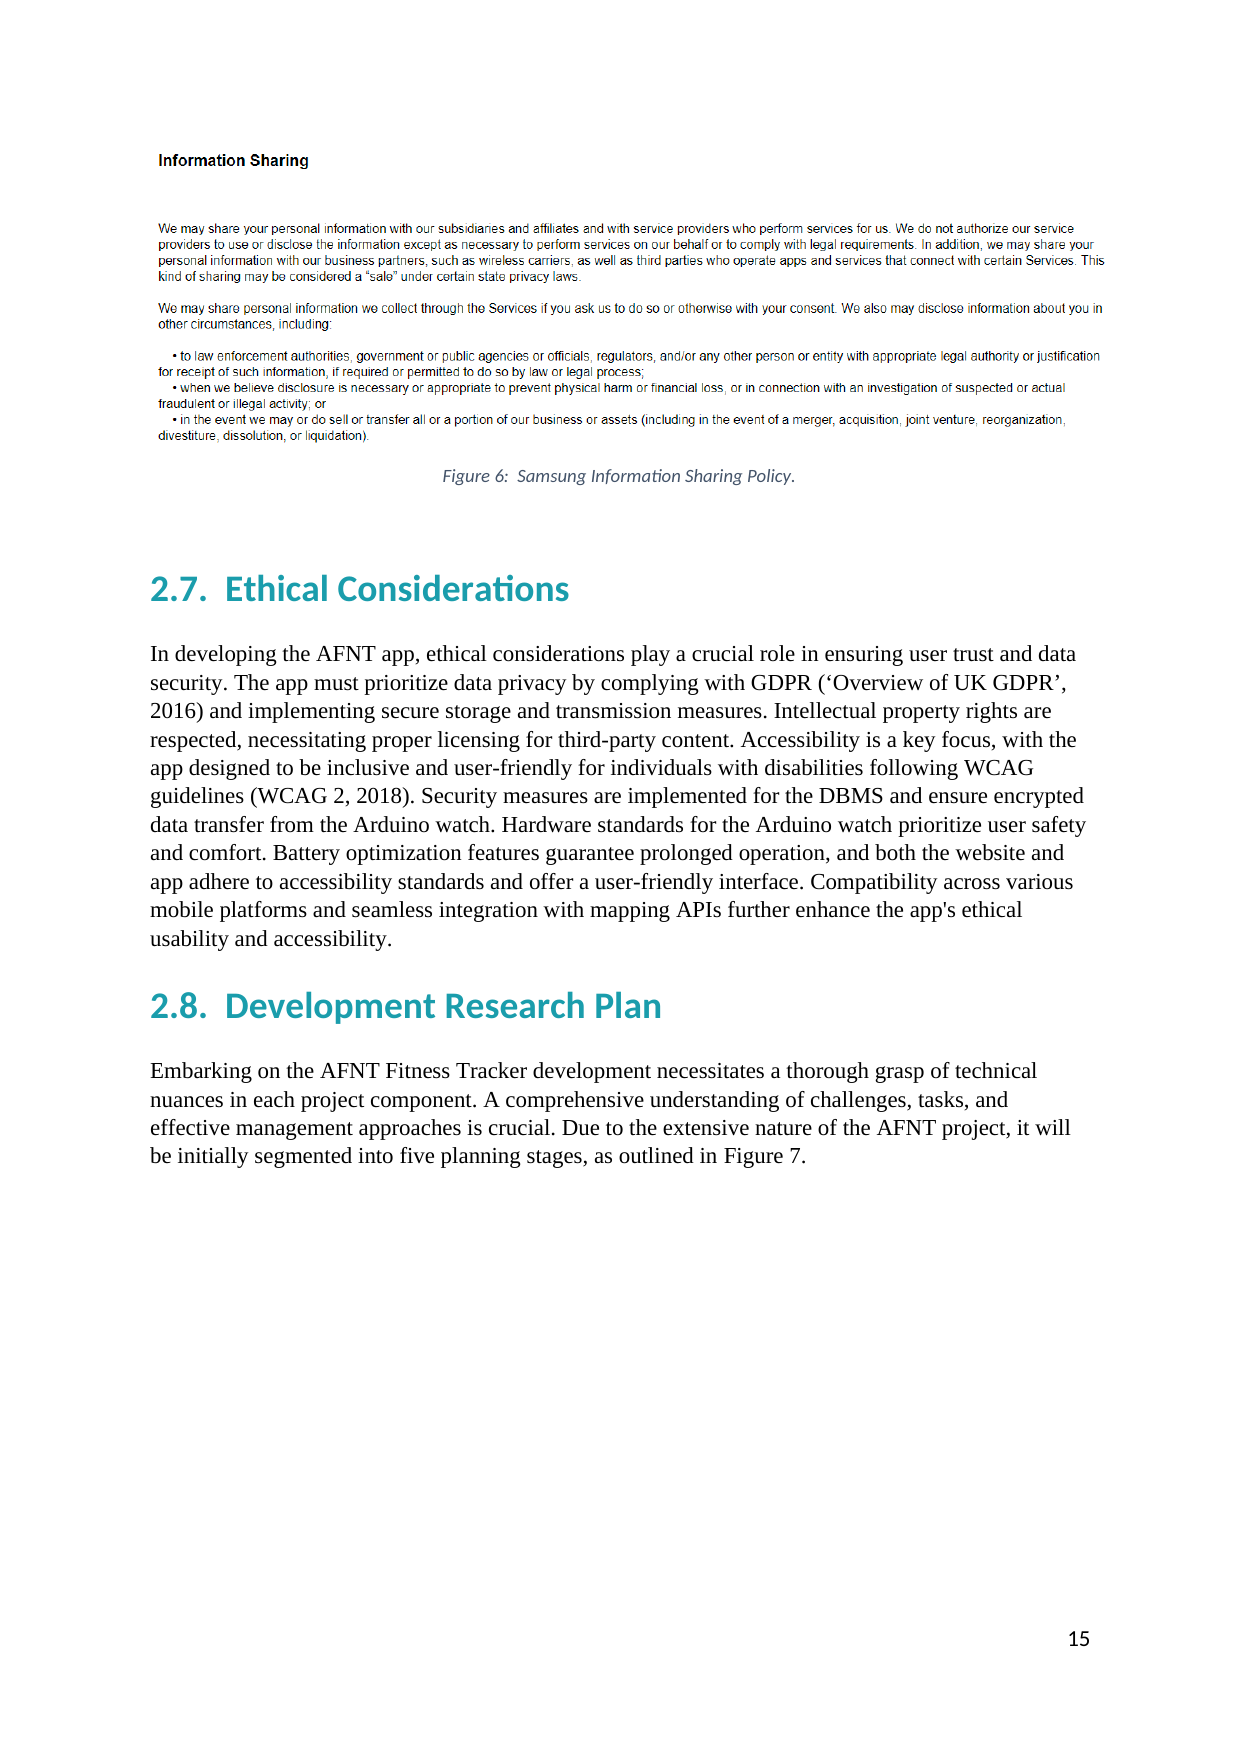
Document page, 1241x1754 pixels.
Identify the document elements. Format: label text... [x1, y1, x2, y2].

text In developing the AFNT app, ethical considerations play a crucial role in ensuring user trust and data security. The app must prioritize data privacy by complying with GDPR (‘Overview of UK GDPR’, 2016) and implementing secure storage and transmission measures. Intellectual property rights are respected, necessitating proper licensing for third-party content. Accessibility is a key focus, with the app designed to be inclusive and user-friendly for individuals with disabilities following WCAG guidelines (WCAG 2, 2018). Security measures are implemented for the DBMS and ensure encrypted data transfer from the Arduino watch. Hardware standards for the Arduino watch prioritize user safety and comfort. Battery optimization features guarantee prolonged operation, and both the website and app adhere to accessibility standards and offer a user-friendly interface. Compatibility across various mobile platforms and seamless integration with mapping APIs further enhance the app's ethical usability and accessibility. [150, 640, 1090, 951]
subtitle Ethical Considerations [150, 565, 1090, 611]
subtitle Development Research Plan [150, 982, 1090, 1028]
picture [150, 150, 1110, 446]
